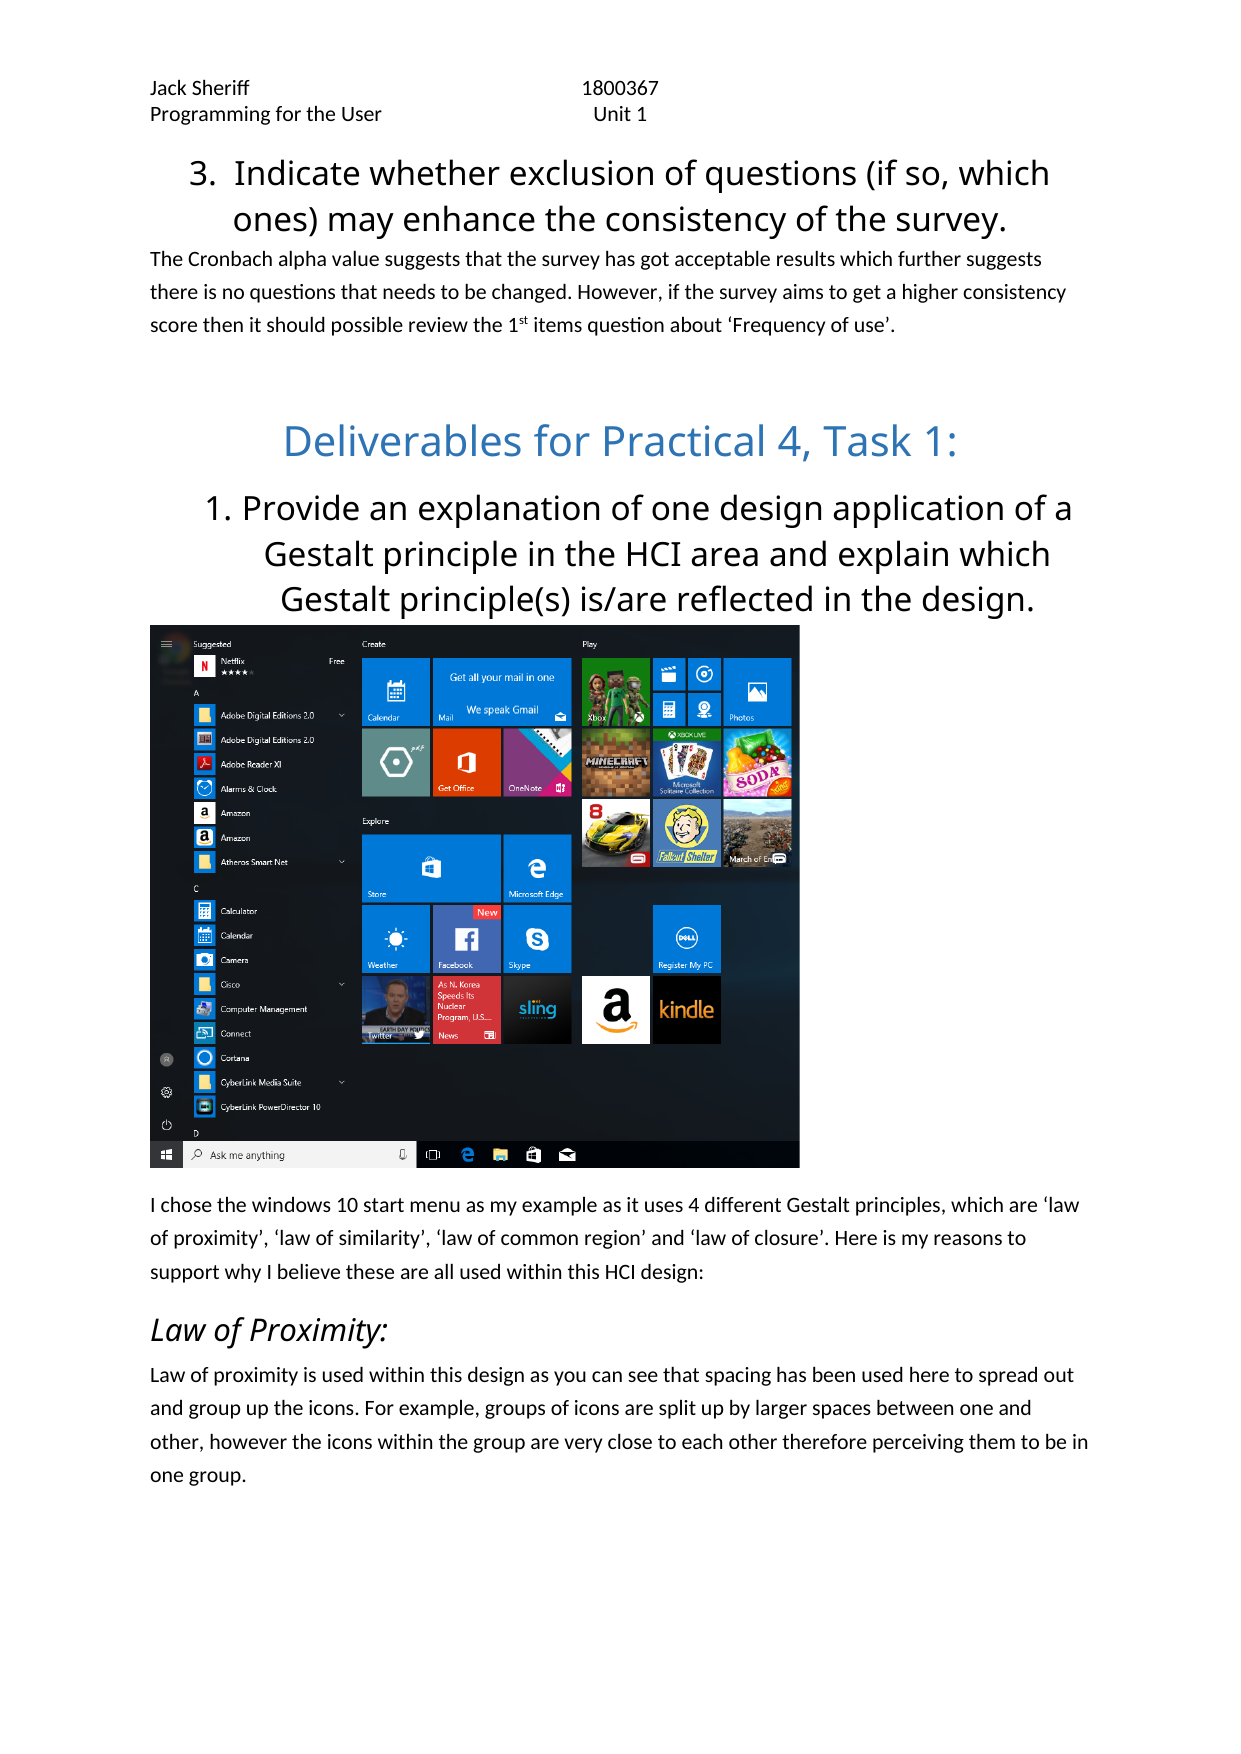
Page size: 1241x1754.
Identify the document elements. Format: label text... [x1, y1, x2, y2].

picture [150, 625, 800, 1168]
list The Cronbach alpha value suggests that the survey has got acceptable results which further suggests there is no questions that needs to be changed. However, if the survey aims to get a higher consistency score then it should possible review the 1st items question about ‘Frequency of use’. [150, 245, 1090, 338]
text I chose the windows 10 start menu as my example as it uses 4 different Gestalt principles, which are ‘law of proximity’, ‘law of similarity’, ‘law of common region’ and ‘law of closure’. Here is my reasons to support why I believe these are all used within this HCI design: [150, 1191, 1090, 1284]
subtitle Deliverables for Practical 4, Task 1: [150, 412, 1090, 468]
subtitle Provide an explanation of one design application of a Gestalt principle in the HCI area and explain which Gestalt principle(s) is/are reflected in the design. [187, 485, 1090, 621]
text Law of proximity is used within this design as you can see that spacing has been used here to spread out and group up the icons. For example, groups of icons are split up by larger spaces between one and other, however the icons within the group are very close to each other therefore perceiving them to be in one group. [150, 1361, 1090, 1488]
subtitle 3. Indicate whether exclusion of questions (if so, which ones) may enhance the consistency of the survey. [150, 150, 1090, 241]
subtitle Law of Proximity: [150, 1308, 1090, 1351]
